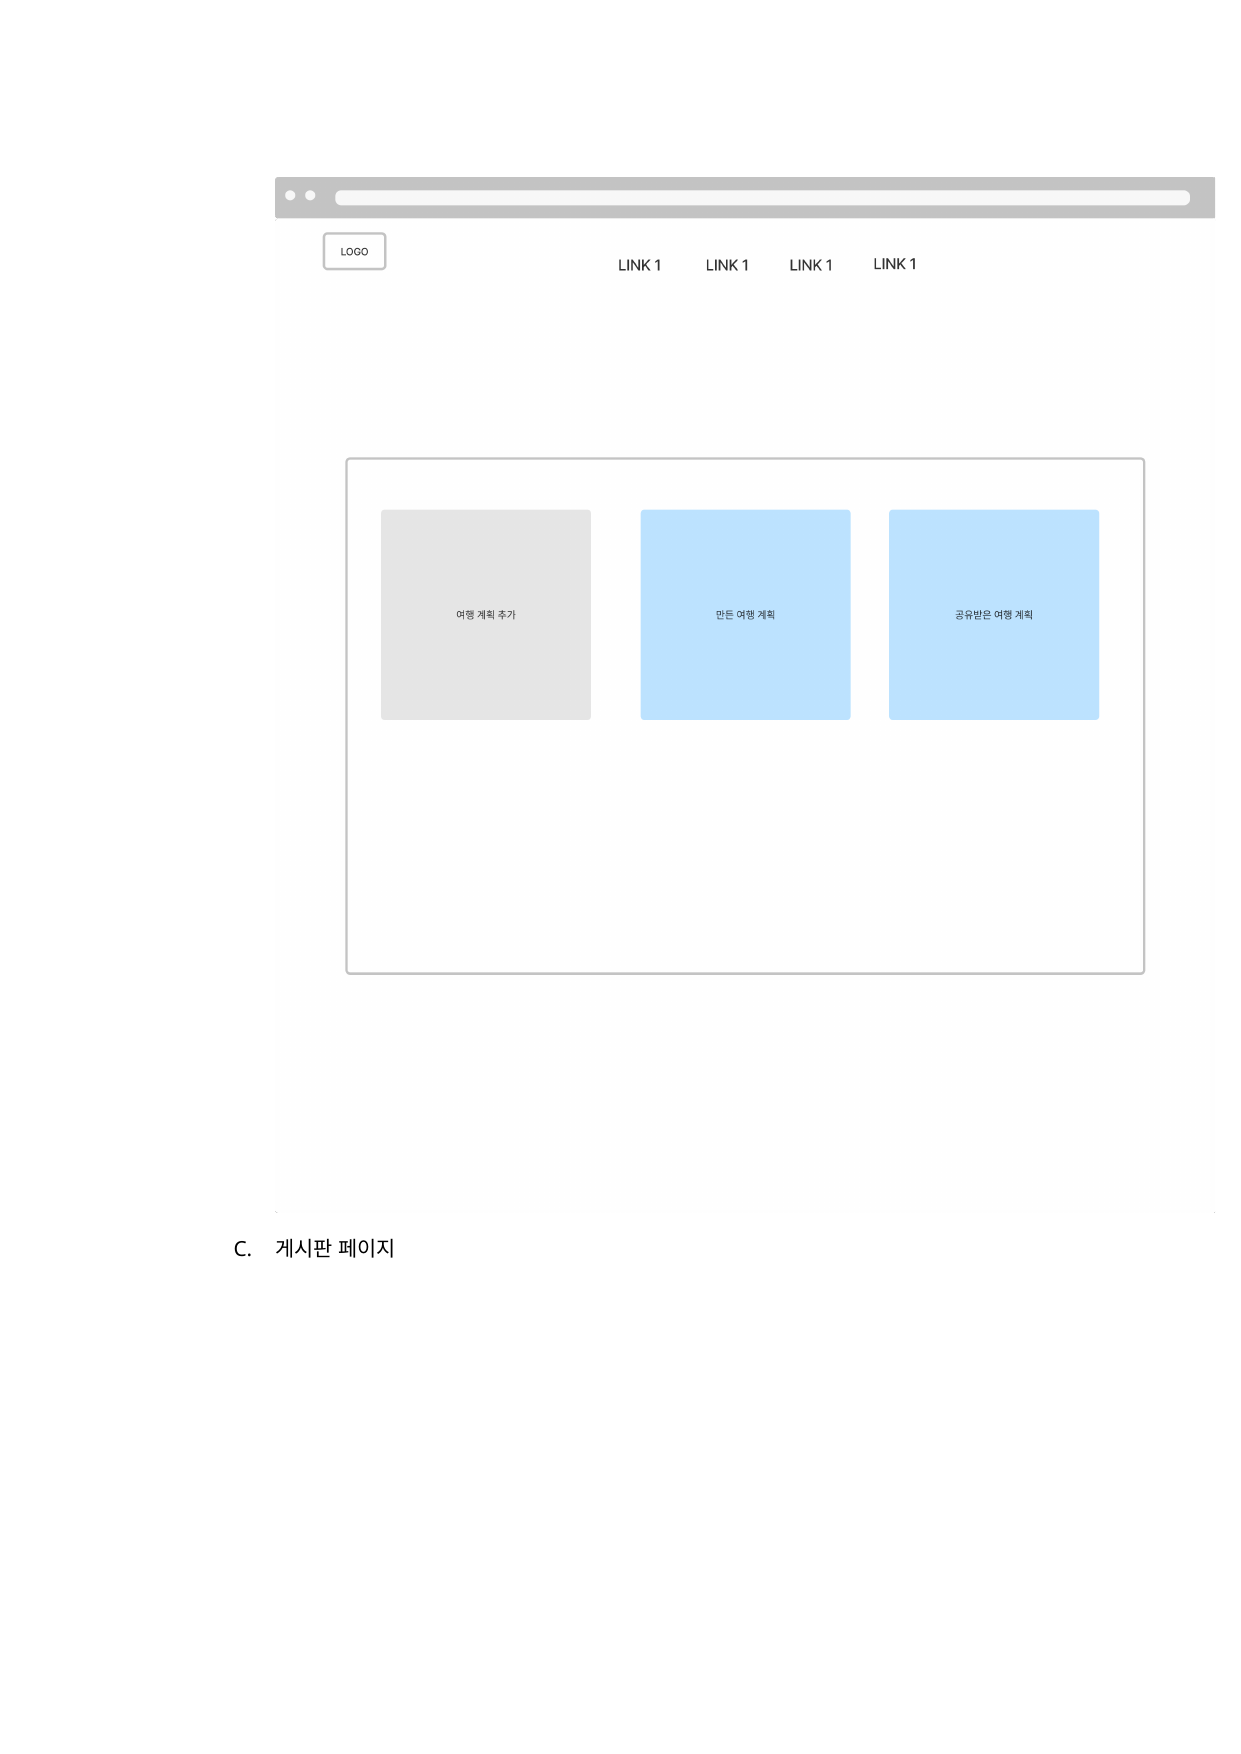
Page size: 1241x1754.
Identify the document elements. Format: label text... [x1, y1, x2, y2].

list 게시판 페이지 [233, 1232, 1090, 1262]
picture [275, 177, 1216, 1213]
